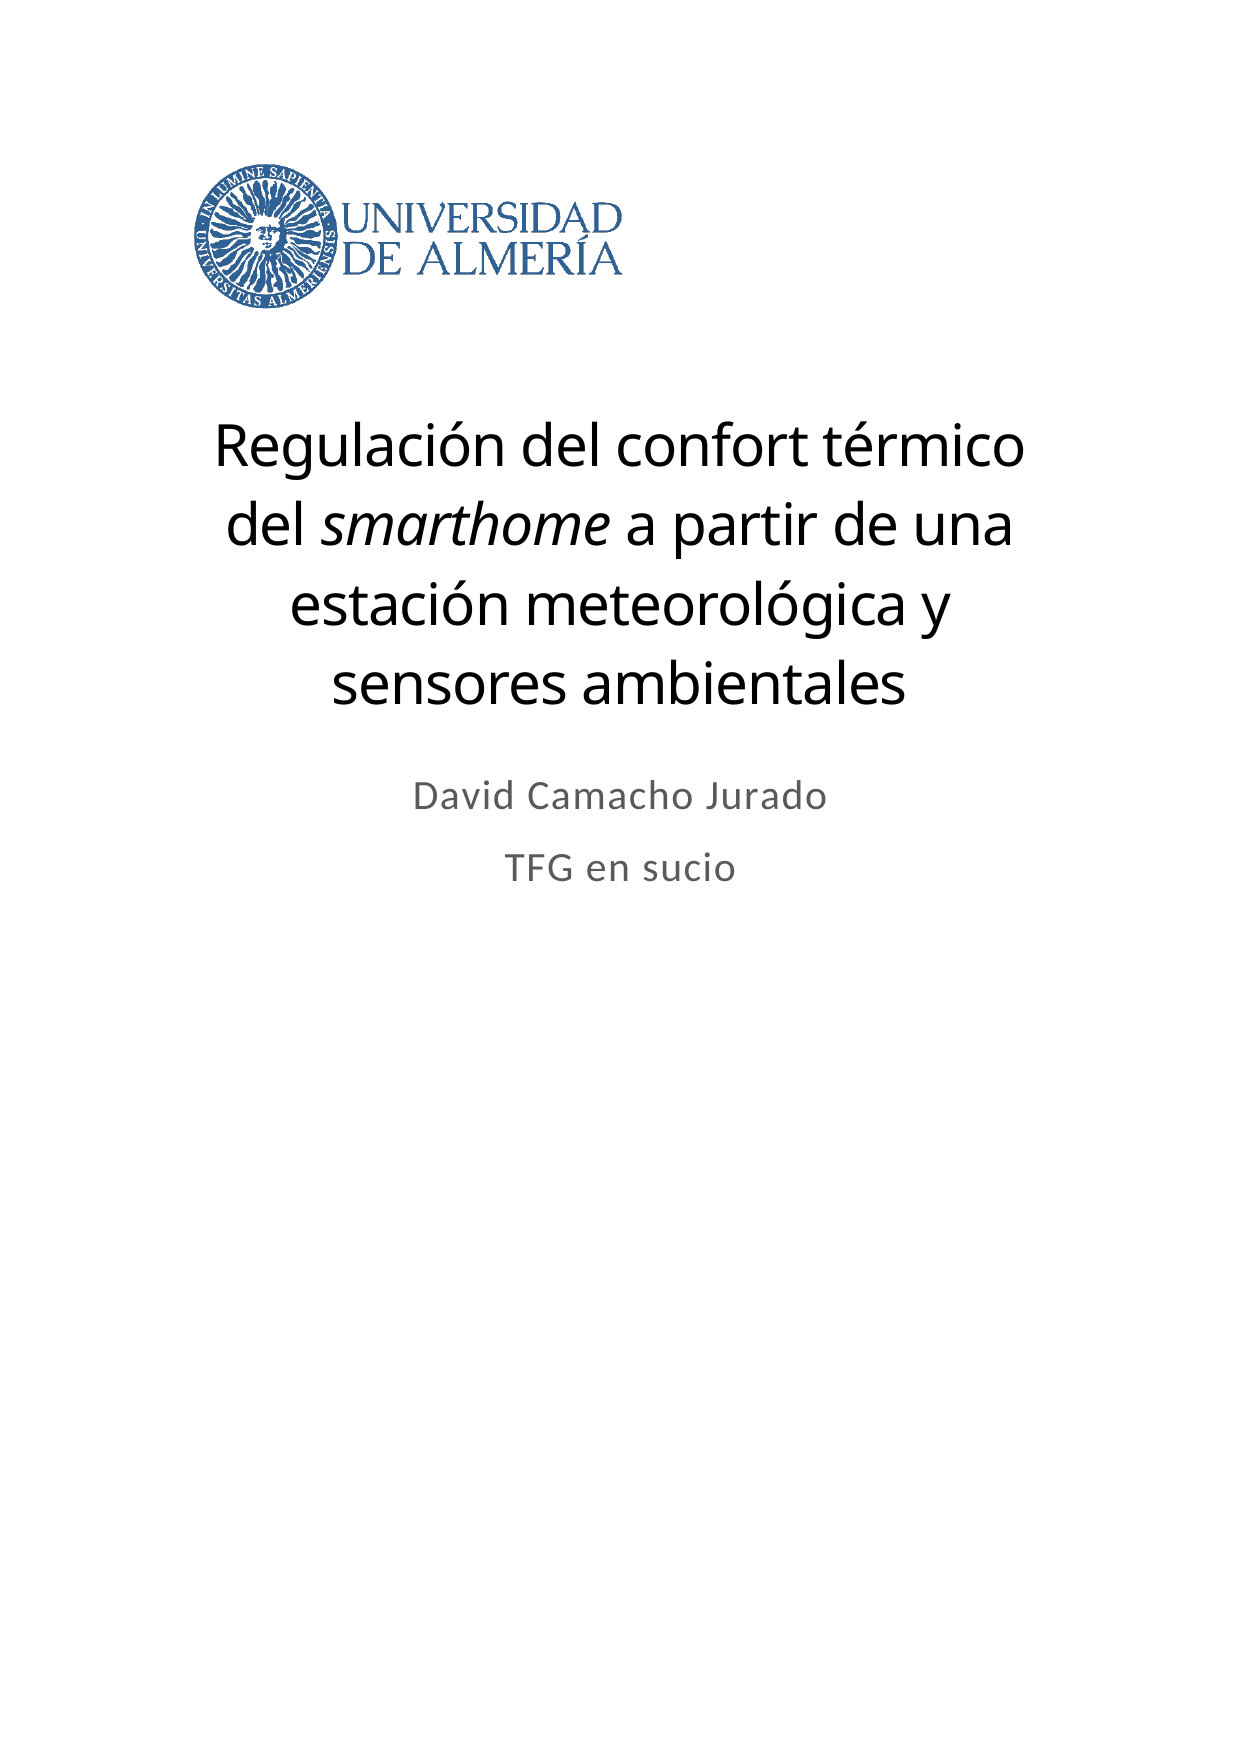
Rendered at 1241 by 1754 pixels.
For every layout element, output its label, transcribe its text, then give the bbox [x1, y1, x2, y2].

picture [177, 147, 639, 325]
subtitle TFG en sucio [177, 841, 1063, 892]
title Regulación del confort térmico del smarthome a partir de una estación meteorológica y sensores ambientales [177, 404, 1063, 722]
subtitle David Camacho Jurado [177, 769, 1063, 820]
